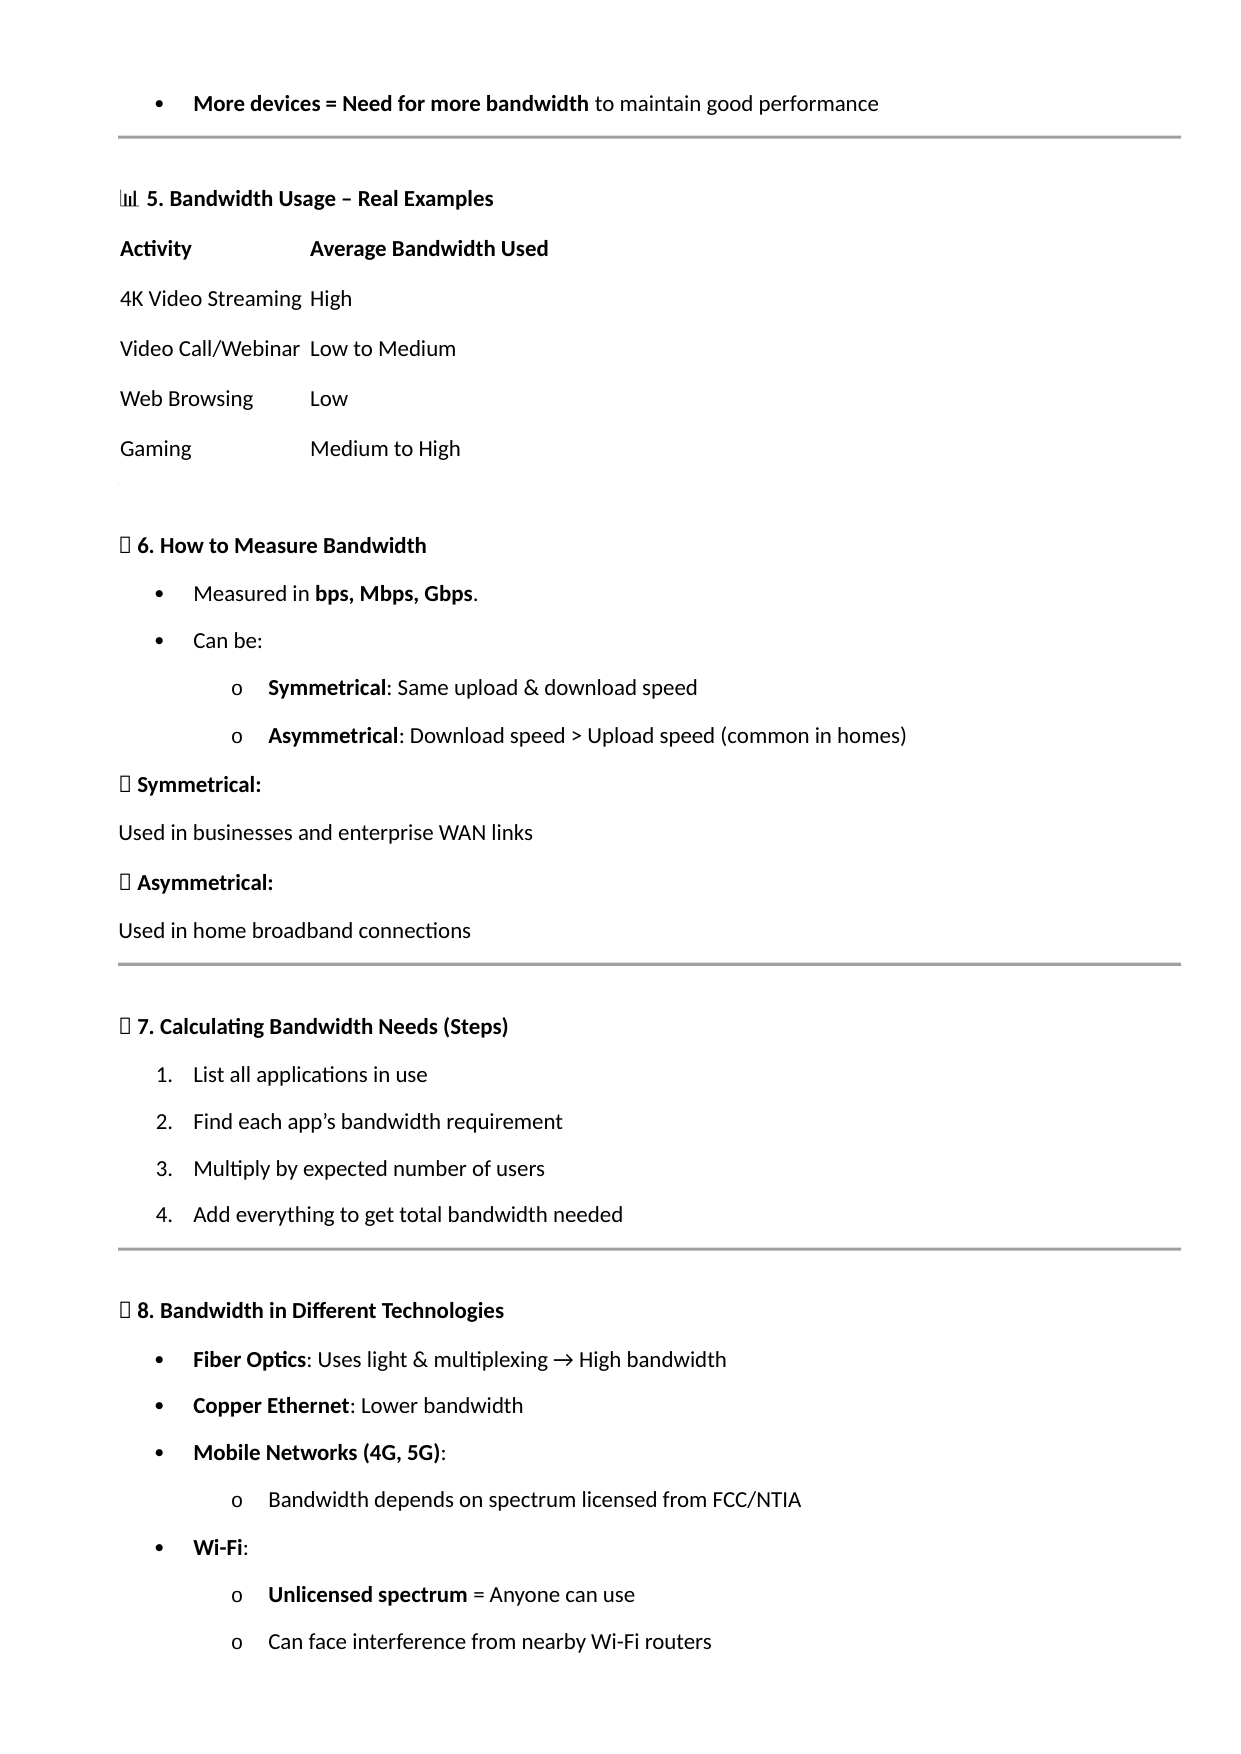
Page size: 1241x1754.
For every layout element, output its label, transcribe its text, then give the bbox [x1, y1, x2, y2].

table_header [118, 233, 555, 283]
list Unlicensed spectrum = Anyone can use [231, 1580, 1181, 1608]
text 📊 5. Bandwidth Usage – Real Examples [118, 182, 1181, 214]
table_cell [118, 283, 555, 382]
list Find each app’s bandwidth requirement [156, 1107, 1181, 1135]
list More devices = Need for more bandwidth to maintain good performance [156, 89, 1181, 117]
list Fiber Optics: Uses light & multiplexing → High bandwidth [156, 1345, 1181, 1373]
text ➖ Asymmetrical: [118, 865, 1181, 897]
text Used in businesses and enterprise WAN links [118, 818, 1181, 847]
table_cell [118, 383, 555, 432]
list Measured in bps, Mbps, Gbps. [156, 579, 1181, 608]
list Symmetrical: Same upload & download speed [231, 673, 1181, 702]
text Used in home broadband connections [118, 916, 1181, 944]
list Can be: [156, 626, 1181, 654]
list List all applications in use [156, 1060, 1181, 1088]
text 📏 7. Calculating Bandwidth Needs (Steps) [118, 1009, 1181, 1041]
list Multiply by expected number of users [156, 1154, 1181, 1182]
list Mobile Networks (4G, 5G): [156, 1438, 1181, 1467]
text 💡 8. Bandwidth in Different Technologies [118, 1294, 1181, 1326]
list Copper Ethernet: Lower bandwidth [156, 1392, 1181, 1420]
text 🧪 6. How to Measure Bandwidth [118, 529, 1181, 560]
list Wi-Fi: [156, 1533, 1181, 1561]
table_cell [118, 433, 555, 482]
text ➕ Symmetrical: [118, 768, 1181, 799]
list Add everything to get total bandwidth needed [156, 1201, 1181, 1229]
list Bandwidth depends on spectrum licensed from FCC/NTIA [231, 1485, 1181, 1514]
list Can face interference from nearby Wi-Fi routers [231, 1627, 1181, 1656]
list Asymmetrical: Download speed > Upload speed (common in homes) [231, 721, 1181, 749]
